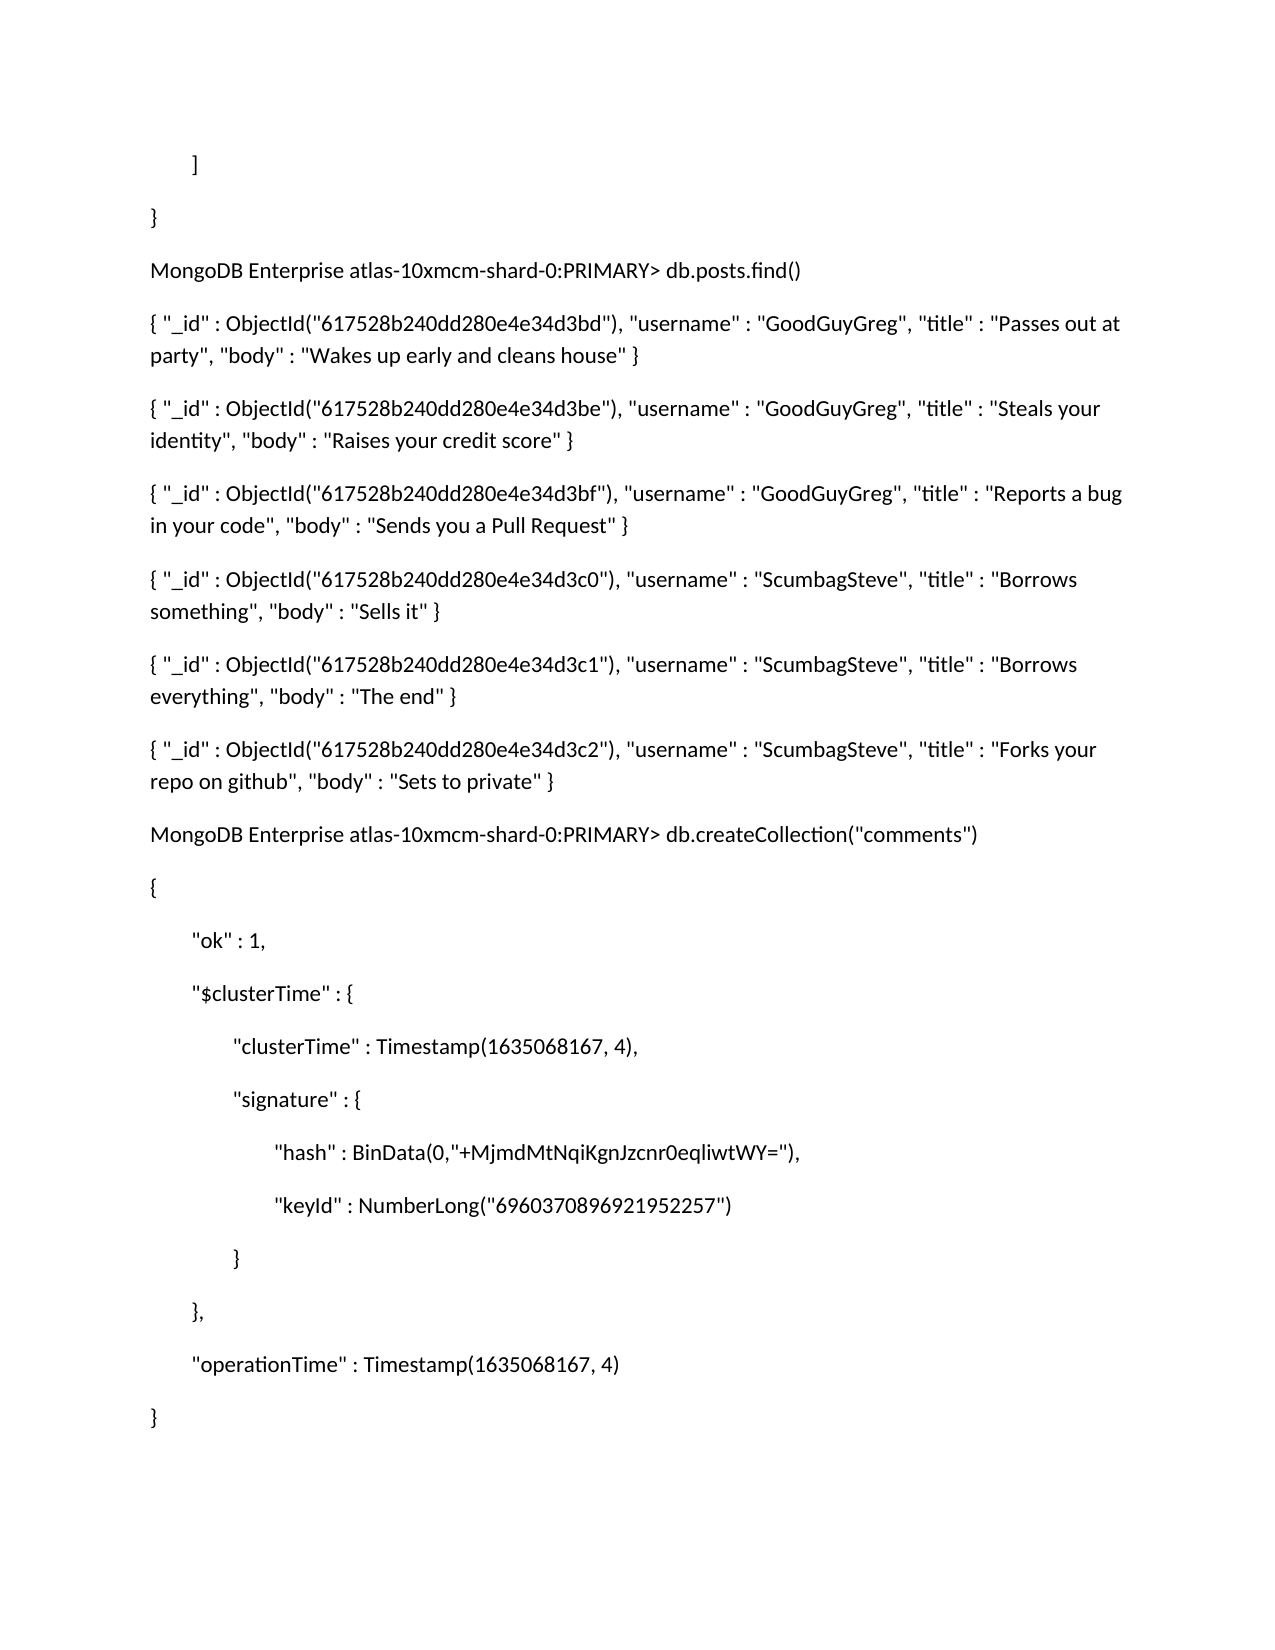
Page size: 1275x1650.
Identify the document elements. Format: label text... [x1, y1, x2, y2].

text { "_id" : ObjectId("617528b240dd280e4e34d3bf"), "username" : "GoodGuyGreg", "title" : "Reports a bug in your code", "body" : "Sends you a Pull Request" } [150, 479, 1125, 540]
text { [150, 873, 1125, 901]
text "signature" : { [150, 1085, 1125, 1113]
text ] [150, 150, 1125, 178]
text { "_id" : ObjectId("617528b240dd280e4e34d3bd"), "username" : "GoodGuyGreg", "title" : "Passes out at party", "body" : "Wakes up early and cleans house" } [150, 309, 1125, 369]
text { "_id" : ObjectId("617528b240dd280e4e34d3c2"), "username" : "ScumbagSteve", "title" : "Forks your repo on github", "body" : "Sets to private" } [150, 735, 1125, 795]
text "operationTime" : Timestamp(1635068167, 4) [150, 1351, 1125, 1378]
text { "_id" : ObjectId("617528b240dd280e4e34d3c1"), "username" : "ScumbagSteve", "title" : "Borrows everything", "body" : "The end" } [150, 650, 1125, 710]
text } [150, 1244, 1125, 1272]
text { "_id" : ObjectId("617528b240dd280e4e34d3c0"), "username" : "ScumbagSteve", "title" : "Borrows something", "body" : "Sells it" } [150, 565, 1125, 625]
text "hash" : BinData(0,"+MjmdMtNqiKgnJzcnr0eqliwtWY="), [150, 1138, 1125, 1166]
text "$clusterTime" : { [150, 979, 1125, 1007]
text } [150, 203, 1125, 231]
text "clusterTime" : Timestamp(1635068167, 4), [150, 1032, 1125, 1060]
text MongoDB Enterprise atlas-10xmcm-shard-0:PRIMARY> db.createCollection("comments") [150, 820, 1125, 848]
text "ok" : 1, [150, 926, 1125, 954]
text }, [150, 1297, 1125, 1326]
text MongoDB Enterprise atlas-10xmcm-shard-0:PRIMARY> db.posts.find() [150, 256, 1125, 284]
text "keyId" : NumberLong("6960370896921952257") [150, 1191, 1125, 1219]
text } [150, 1403, 1125, 1432]
text { "_id" : ObjectId("617528b240dd280e4e34d3be"), "username" : "GoodGuyGreg", "title" : "Steals your identity", "body" : "Raises your credit score" } [150, 394, 1125, 454]
